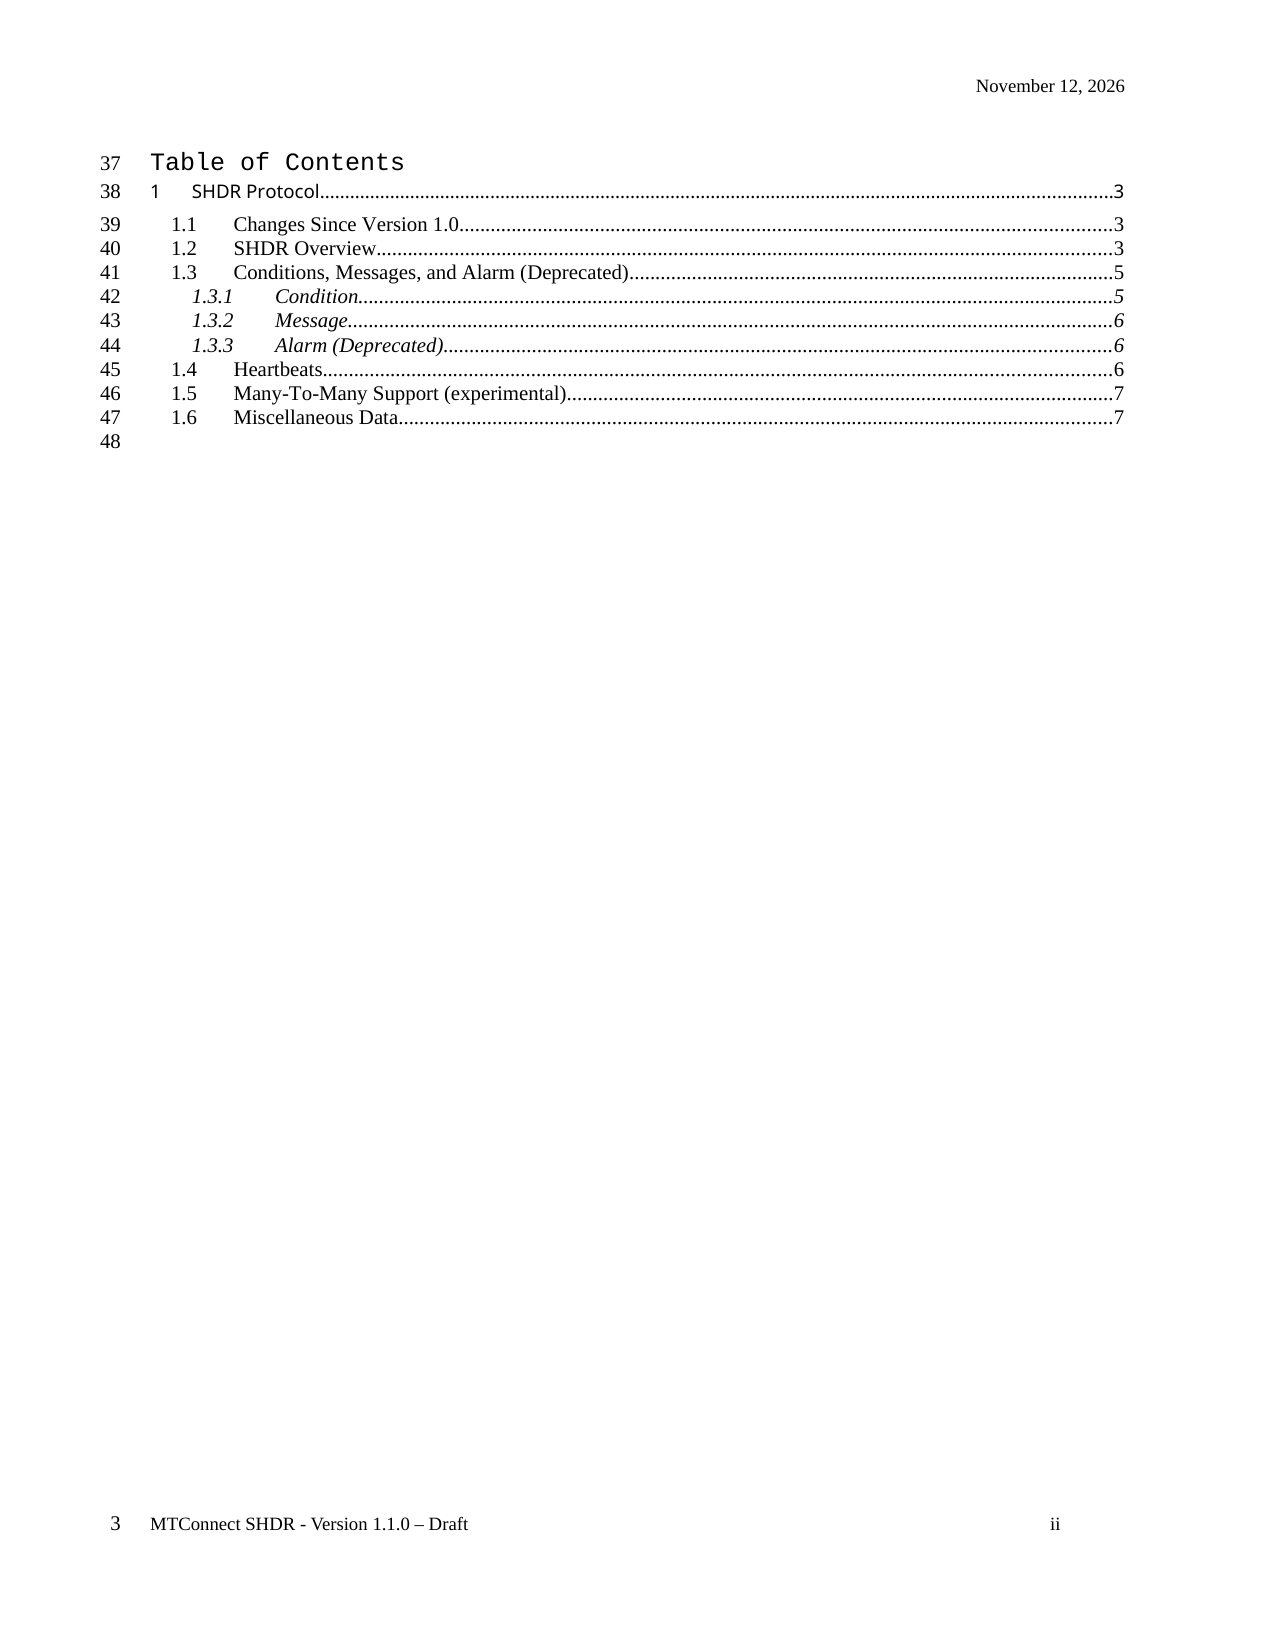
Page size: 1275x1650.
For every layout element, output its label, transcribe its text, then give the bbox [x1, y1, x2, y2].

text 1 SHDR Protocol 3 [150, 178, 1125, 204]
text 1.2 SHDR Overview 3 [171, 236, 1125, 260]
text 1.4 Heartbeats 6 [171, 357, 1125, 381]
text 1.3.1 Condition 5 [192, 284, 1125, 308]
text 1.3.3 Alarm (Deprecated) 6 [192, 332, 1125, 357]
text 1.6 Miscellaneous Data 7 [171, 405, 1125, 429]
text 1.1 Changes Since Version 1.0 3 [171, 212, 1125, 236]
text 1.5 Many-To-Many Support (experimental) 7 [171, 381, 1125, 405]
text 1.3.2 Message 6 [192, 308, 1125, 332]
text 1.3 Conditions, Messages, and Alarm (Deprecated) 5 [171, 260, 1125, 284]
subtitle Table of Contents [150, 150, 1125, 178]
